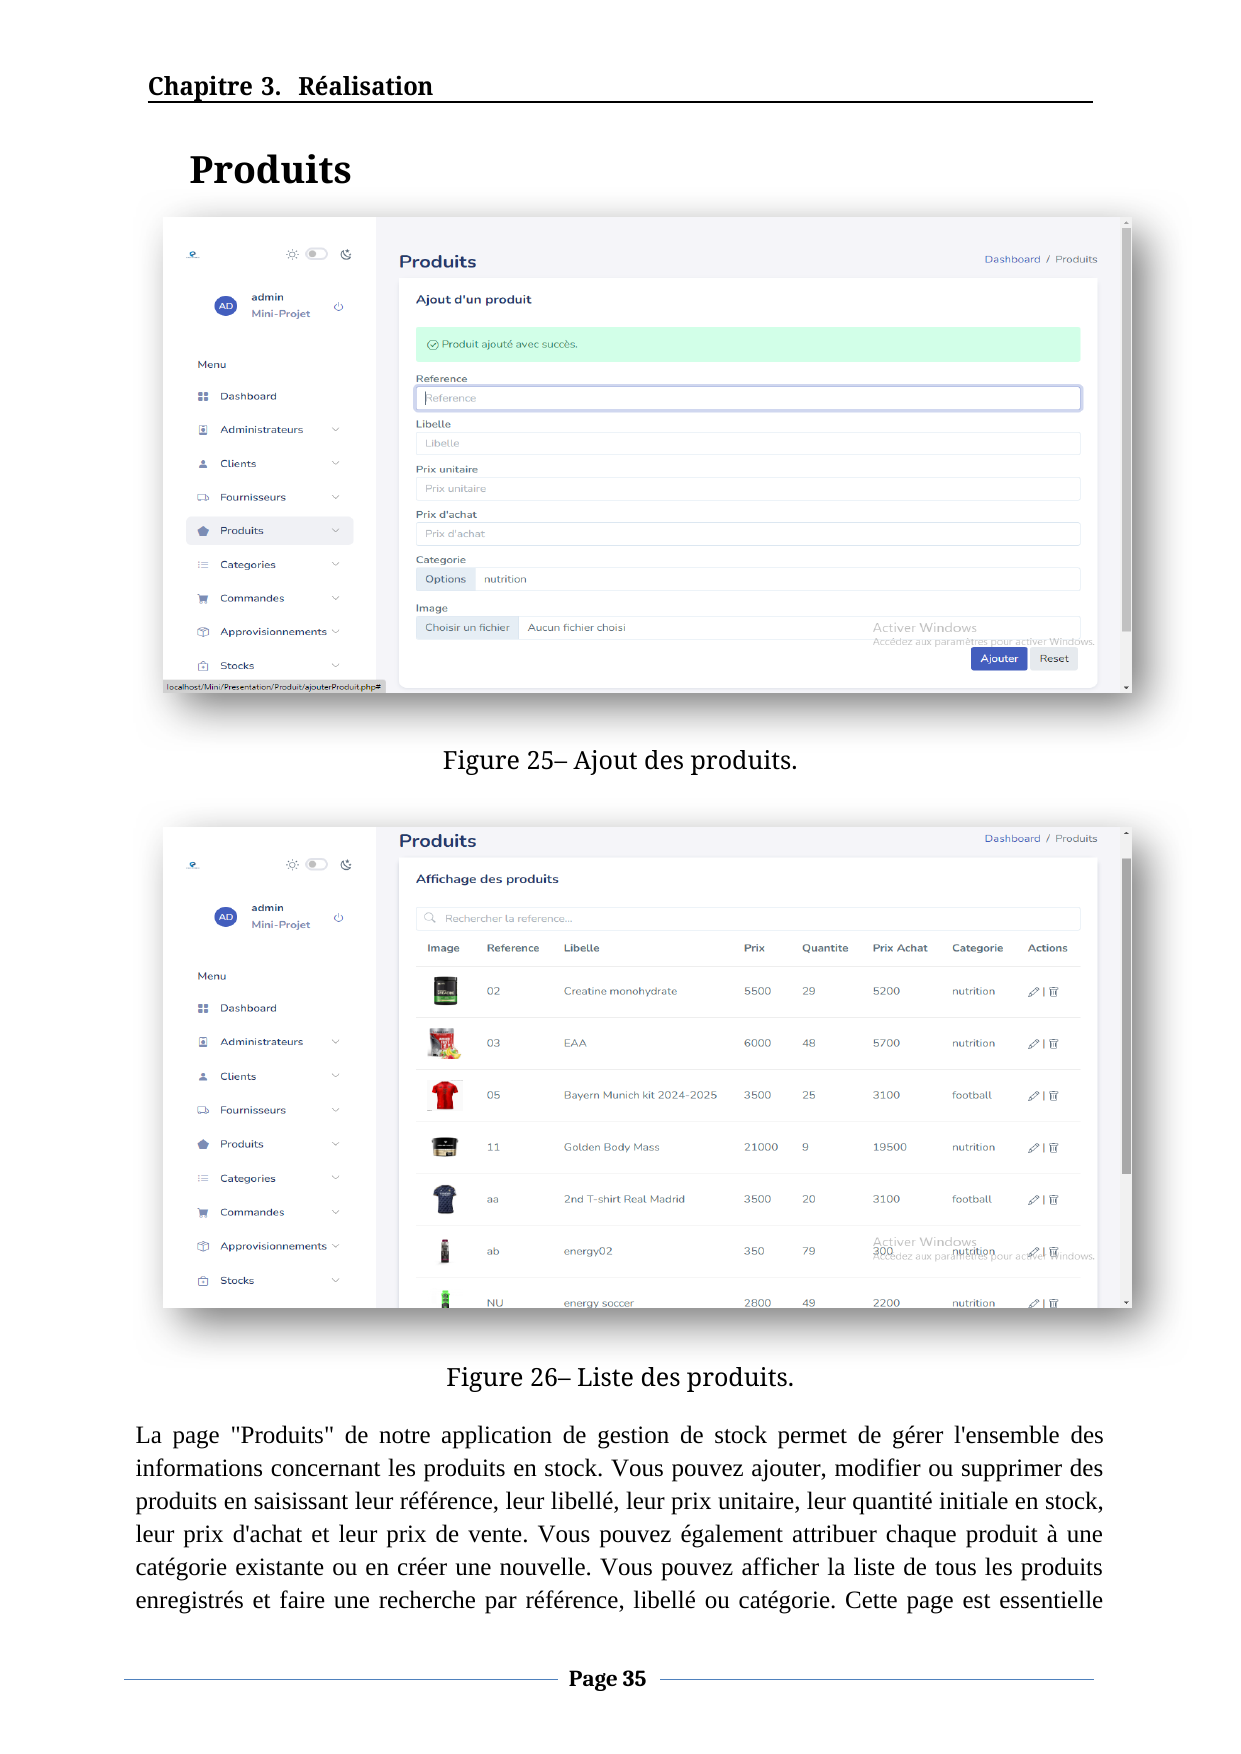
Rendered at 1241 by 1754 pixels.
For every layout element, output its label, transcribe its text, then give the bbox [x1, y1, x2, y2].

picture [163, 827, 1132, 1308]
picture [163, 217, 1132, 693]
subtitle Produits [189, 144, 1105, 195]
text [135, 1420, 1105, 1613]
